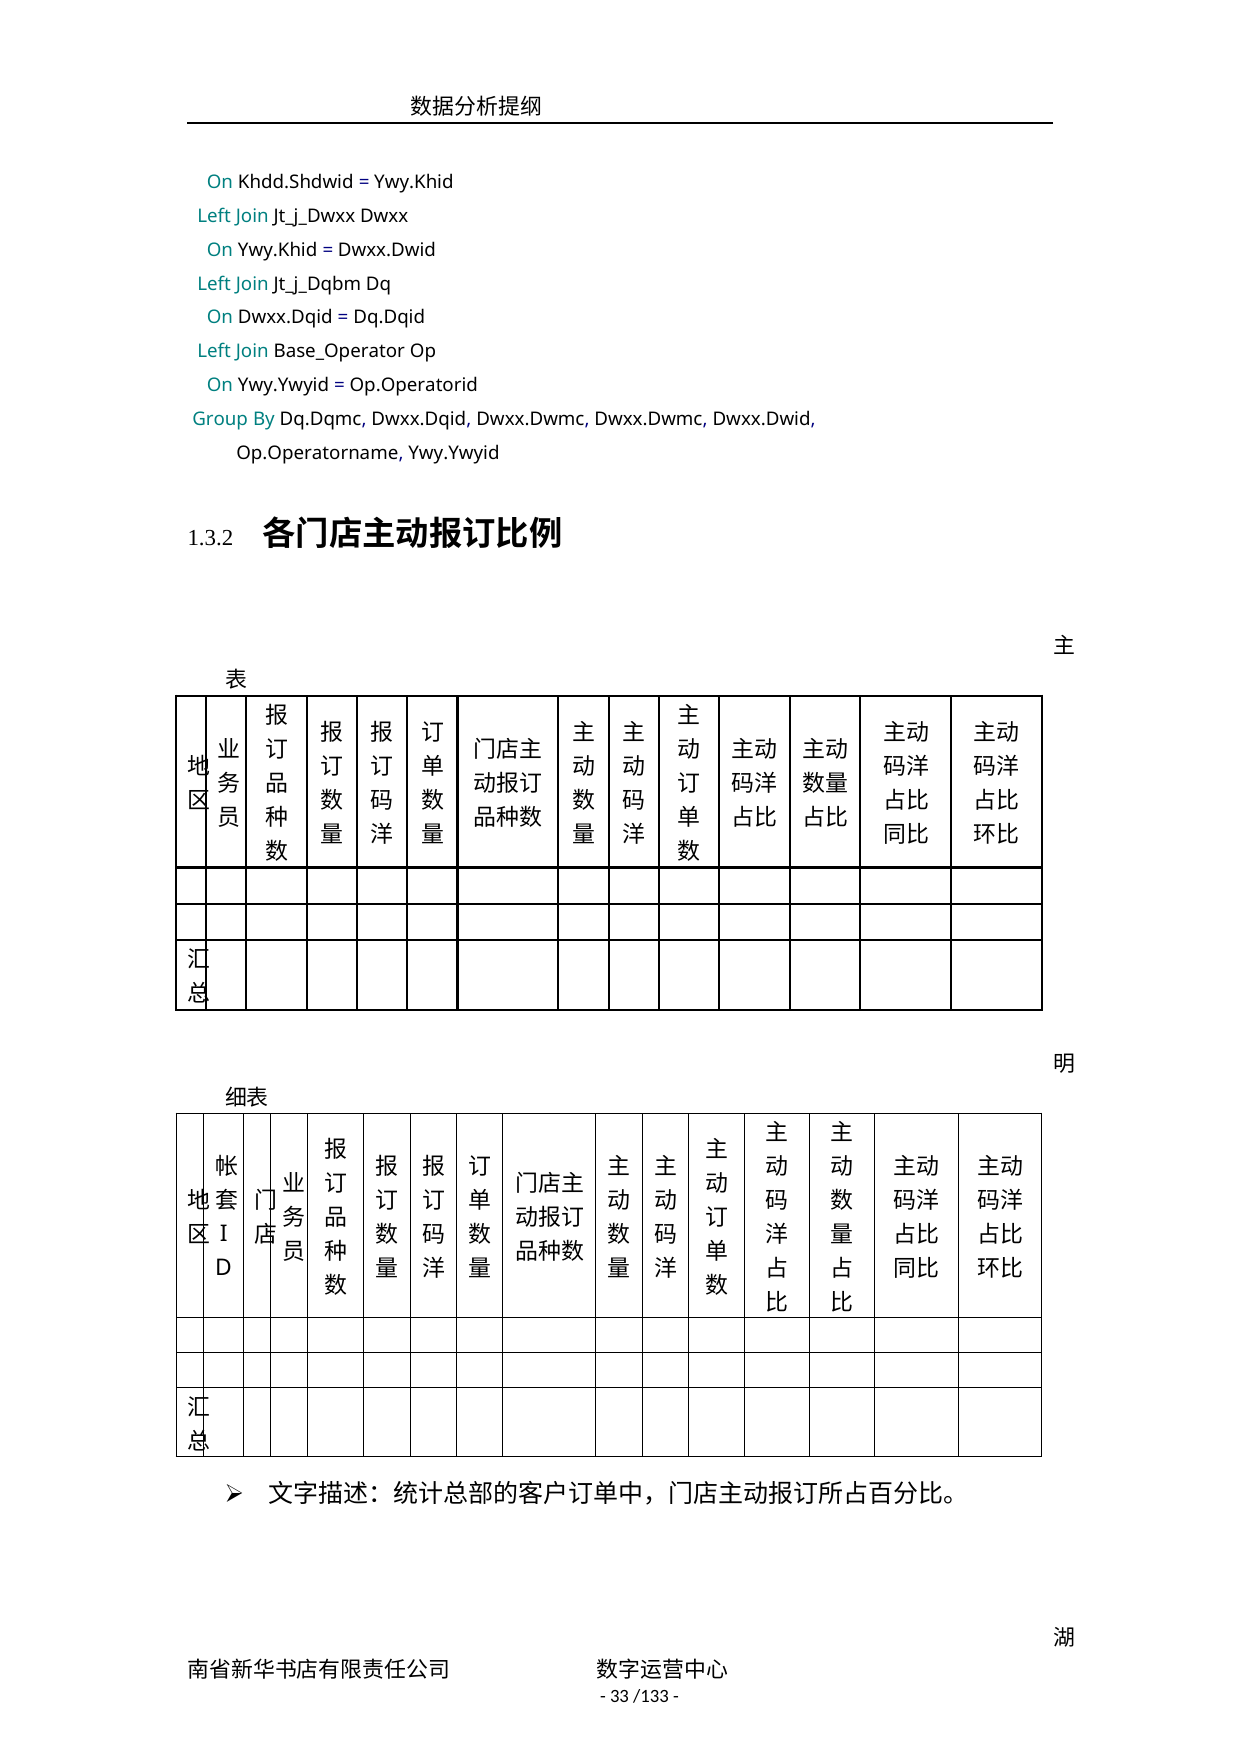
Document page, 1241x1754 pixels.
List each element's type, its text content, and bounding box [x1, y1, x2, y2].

list Op.Operatorname, Ywy.Ywyid [187, 436, 1053, 469]
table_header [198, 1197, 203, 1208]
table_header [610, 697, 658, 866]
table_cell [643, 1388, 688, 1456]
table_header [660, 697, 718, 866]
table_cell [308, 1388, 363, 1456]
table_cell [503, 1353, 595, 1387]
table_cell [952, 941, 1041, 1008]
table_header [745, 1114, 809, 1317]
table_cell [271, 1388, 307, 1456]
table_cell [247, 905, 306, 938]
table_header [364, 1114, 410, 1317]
list 文字描述：统计总部的客户订单中，门店主动报订所占百分比。 [224, 1457, 1053, 1525]
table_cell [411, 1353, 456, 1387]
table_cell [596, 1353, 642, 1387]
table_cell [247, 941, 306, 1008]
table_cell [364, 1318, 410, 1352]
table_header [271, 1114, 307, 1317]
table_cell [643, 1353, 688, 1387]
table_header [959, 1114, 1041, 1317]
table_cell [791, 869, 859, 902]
text Group By Dq.Dqmc, Dwxx.Dqid, Dwxx.Dwmc, Dwxx.Dwmc, Dwxx.Dwid, [187, 402, 1053, 436]
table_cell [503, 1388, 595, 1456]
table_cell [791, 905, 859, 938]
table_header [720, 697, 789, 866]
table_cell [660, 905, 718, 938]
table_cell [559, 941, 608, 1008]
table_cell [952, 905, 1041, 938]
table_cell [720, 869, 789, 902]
text On Khdd.Shdwid = Ywy.Khid [187, 164, 1053, 198]
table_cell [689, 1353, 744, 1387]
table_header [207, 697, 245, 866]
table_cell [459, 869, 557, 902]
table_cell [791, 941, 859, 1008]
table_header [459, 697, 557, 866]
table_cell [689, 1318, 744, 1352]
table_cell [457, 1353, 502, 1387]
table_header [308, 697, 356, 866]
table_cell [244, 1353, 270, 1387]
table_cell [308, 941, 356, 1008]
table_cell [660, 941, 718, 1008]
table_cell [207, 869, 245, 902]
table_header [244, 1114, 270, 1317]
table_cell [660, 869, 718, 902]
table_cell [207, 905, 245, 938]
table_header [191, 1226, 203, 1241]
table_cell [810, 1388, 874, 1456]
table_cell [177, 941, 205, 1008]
list 明细表 [225, 1044, 1053, 1112]
text Left Join Jt_j_Dwxx Dwxx [187, 198, 1053, 232]
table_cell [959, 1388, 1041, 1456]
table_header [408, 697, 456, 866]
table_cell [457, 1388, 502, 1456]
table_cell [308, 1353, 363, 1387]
text Left Join Jt_j_Dqbm Dq [187, 266, 1053, 300]
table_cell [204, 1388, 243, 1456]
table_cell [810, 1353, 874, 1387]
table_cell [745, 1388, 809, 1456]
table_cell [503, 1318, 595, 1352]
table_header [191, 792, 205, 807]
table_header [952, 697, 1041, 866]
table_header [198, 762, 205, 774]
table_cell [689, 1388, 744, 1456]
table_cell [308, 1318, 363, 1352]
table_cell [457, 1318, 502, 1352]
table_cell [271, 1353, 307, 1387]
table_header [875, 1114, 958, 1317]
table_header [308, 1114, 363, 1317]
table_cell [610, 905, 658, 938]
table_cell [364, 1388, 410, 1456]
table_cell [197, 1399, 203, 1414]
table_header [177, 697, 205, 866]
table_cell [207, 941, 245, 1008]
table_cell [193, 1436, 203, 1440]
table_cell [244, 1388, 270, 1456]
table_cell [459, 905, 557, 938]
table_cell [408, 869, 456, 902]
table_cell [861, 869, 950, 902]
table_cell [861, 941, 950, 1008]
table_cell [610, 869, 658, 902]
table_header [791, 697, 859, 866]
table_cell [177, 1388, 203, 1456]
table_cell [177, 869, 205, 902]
subtitle 各门店主动报订比例 [187, 497, 1053, 564]
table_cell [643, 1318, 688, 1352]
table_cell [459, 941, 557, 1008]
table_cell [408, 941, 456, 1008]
text On Dwxx.Dqid = Dq.Dqid [187, 300, 1053, 334]
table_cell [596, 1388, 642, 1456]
text On Ywy.Khid = Dwxx.Dwid [187, 232, 1053, 266]
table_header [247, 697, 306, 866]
text Left Join Base_Operator Op [187, 334, 1053, 368]
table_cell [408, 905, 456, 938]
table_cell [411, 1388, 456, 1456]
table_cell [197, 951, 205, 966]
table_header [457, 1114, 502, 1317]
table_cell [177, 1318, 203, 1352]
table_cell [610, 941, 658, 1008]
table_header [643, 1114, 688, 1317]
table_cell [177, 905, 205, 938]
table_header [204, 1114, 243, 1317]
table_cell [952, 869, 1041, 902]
text On Ywy.Ywyid = Op.Operatorid [187, 368, 1053, 402]
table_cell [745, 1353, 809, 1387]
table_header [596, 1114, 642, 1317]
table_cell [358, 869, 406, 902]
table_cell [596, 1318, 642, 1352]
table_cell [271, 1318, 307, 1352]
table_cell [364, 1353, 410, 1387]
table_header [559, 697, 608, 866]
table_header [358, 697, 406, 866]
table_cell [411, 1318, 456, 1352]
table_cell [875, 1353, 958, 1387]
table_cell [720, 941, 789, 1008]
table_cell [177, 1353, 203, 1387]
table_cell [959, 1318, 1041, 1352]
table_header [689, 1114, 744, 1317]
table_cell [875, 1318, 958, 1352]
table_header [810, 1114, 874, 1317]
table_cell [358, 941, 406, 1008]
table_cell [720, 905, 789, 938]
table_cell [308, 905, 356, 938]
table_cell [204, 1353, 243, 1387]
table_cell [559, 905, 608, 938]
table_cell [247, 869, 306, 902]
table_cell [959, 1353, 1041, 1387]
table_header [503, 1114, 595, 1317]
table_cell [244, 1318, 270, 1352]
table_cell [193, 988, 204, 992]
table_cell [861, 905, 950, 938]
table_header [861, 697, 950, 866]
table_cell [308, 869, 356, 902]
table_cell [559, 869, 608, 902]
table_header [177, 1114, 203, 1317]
list 主表 [225, 627, 1053, 694]
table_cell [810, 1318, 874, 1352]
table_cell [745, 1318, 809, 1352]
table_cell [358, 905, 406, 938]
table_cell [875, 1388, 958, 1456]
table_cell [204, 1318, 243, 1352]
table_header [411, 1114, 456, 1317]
